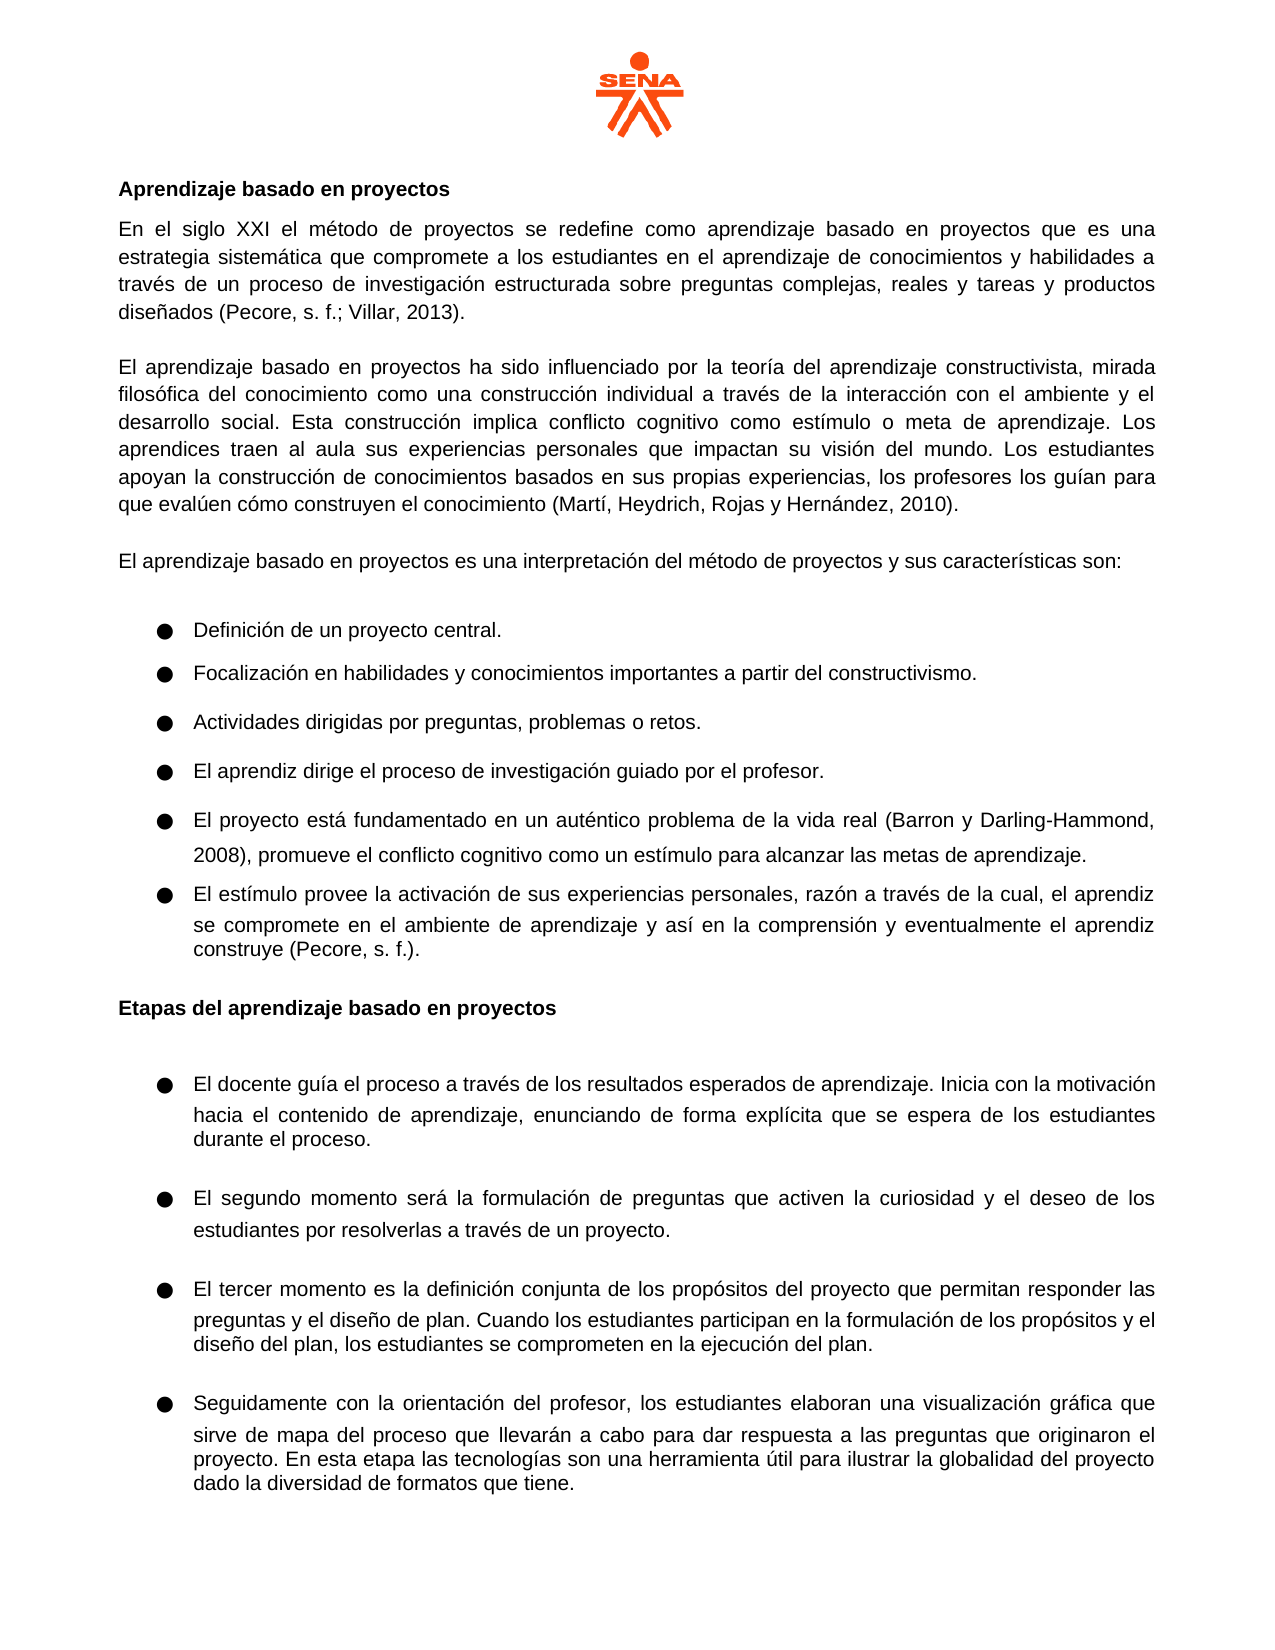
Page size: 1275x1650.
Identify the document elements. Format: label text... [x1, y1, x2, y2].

text El aprendizaje basado en proyectos ha sido influenciado por la teoría del aprendizaje constructivista, mirada filosófica del conocimiento como una construcción individual a través de la interacción con el ambiente y el desarrollo social. Esta construcción implica conflicto cognitivo como estímulo o meta de aprendizaje. Los aprendices traen al aula sus experiencias personales que impactan su visión del mundo. Los estudiantes apoyan la construcción de conocimientos basados en sus propias experiencias, los profesores los guían para que evalúen cómo construyen el conocimiento (Martí, Heydrich, Rojas y Hernández, 2010). [118, 355, 1157, 516]
list Actividades dirigidas por preguntas, problemas o retos. [156, 698, 1157, 741]
text En el siglo XXI el método de proyectos se redefine como aprendizaje basado en proyectos que es una estrategia sistemática que compromete a los estudiantes en el aprendizaje de conocimientos y habilidades a través de un proceso de investigación estructurada sobre preguntas complejas, reales y tareas y productos diseñados (Pecore, s. f.; Villar, 2013). [118, 217, 1157, 324]
text Aprendizaje basado en proyectos [118, 177, 1157, 201]
list Focalización en habilidades y conocimientos importantes a partir del constructivismo. [156, 649, 1157, 692]
list Definición de un proyecto central. [156, 607, 1157, 649]
list El docente guía el proceso a través de los resultados esperados de aprendizaje. Inicia con la motivación hacia el contenido de aprendizaje, enunciando de forma explícita que se espera de los estudiantes durante el proceso. [156, 1060, 1157, 1151]
text El aprendizaje basado en proyectos es una interpretación del método de proyectos y sus características son: [118, 547, 1157, 573]
text Etapas del aprendizaje basado en proyectos [118, 994, 1157, 1021]
list El estímulo provee la activación de sus experiencias personales, razón a través de la cual, el aprendiz se compromete en el ambiente de aprendizaje y así en la comprensión y eventualmente el aprendiz construye (Pecore, s. f.). [156, 870, 1157, 961]
list El aprendiz dirige el proceso de investigación guiado por el profesor. [156, 747, 1157, 790]
list Seguidamente con la orientación del profesor, los estudiantes elaboran una visualización gráfica que sirve de mapa del proceso que llevarán a cabo para dar respuesta a las preguntas que originaron el proyecto. En esta etapa las tecnologías son una herramienta útil para ilustrar la globalidad del proyecto dado la diversidad de formatos que tiene. [156, 1380, 1157, 1494]
list El tercer momento es la definición conjunta de los propósitos del proyecto que permitan responder las preguntas y el diseño de plan. Cuando los estudiantes participan en la formulación de los propósitos y el diseño del plan, los estudiantes se comprometen en la ejecución del plan. [156, 1265, 1157, 1356]
list El segundo momento será la formulación de preguntas que activen la curiosidad y el deseo de los estudiantes por resolverlas a través de un proyecto. [156, 1175, 1157, 1241]
list El proyecto está fundamentado en un auténtico problema de la vida real (Barron y Darling-Hammond, 2008), promueve el conflicto cognitivo como un estímulo para alcanzar las metas de aprendizaje. [156, 796, 1157, 867]
picture [585, 48, 690, 142]
